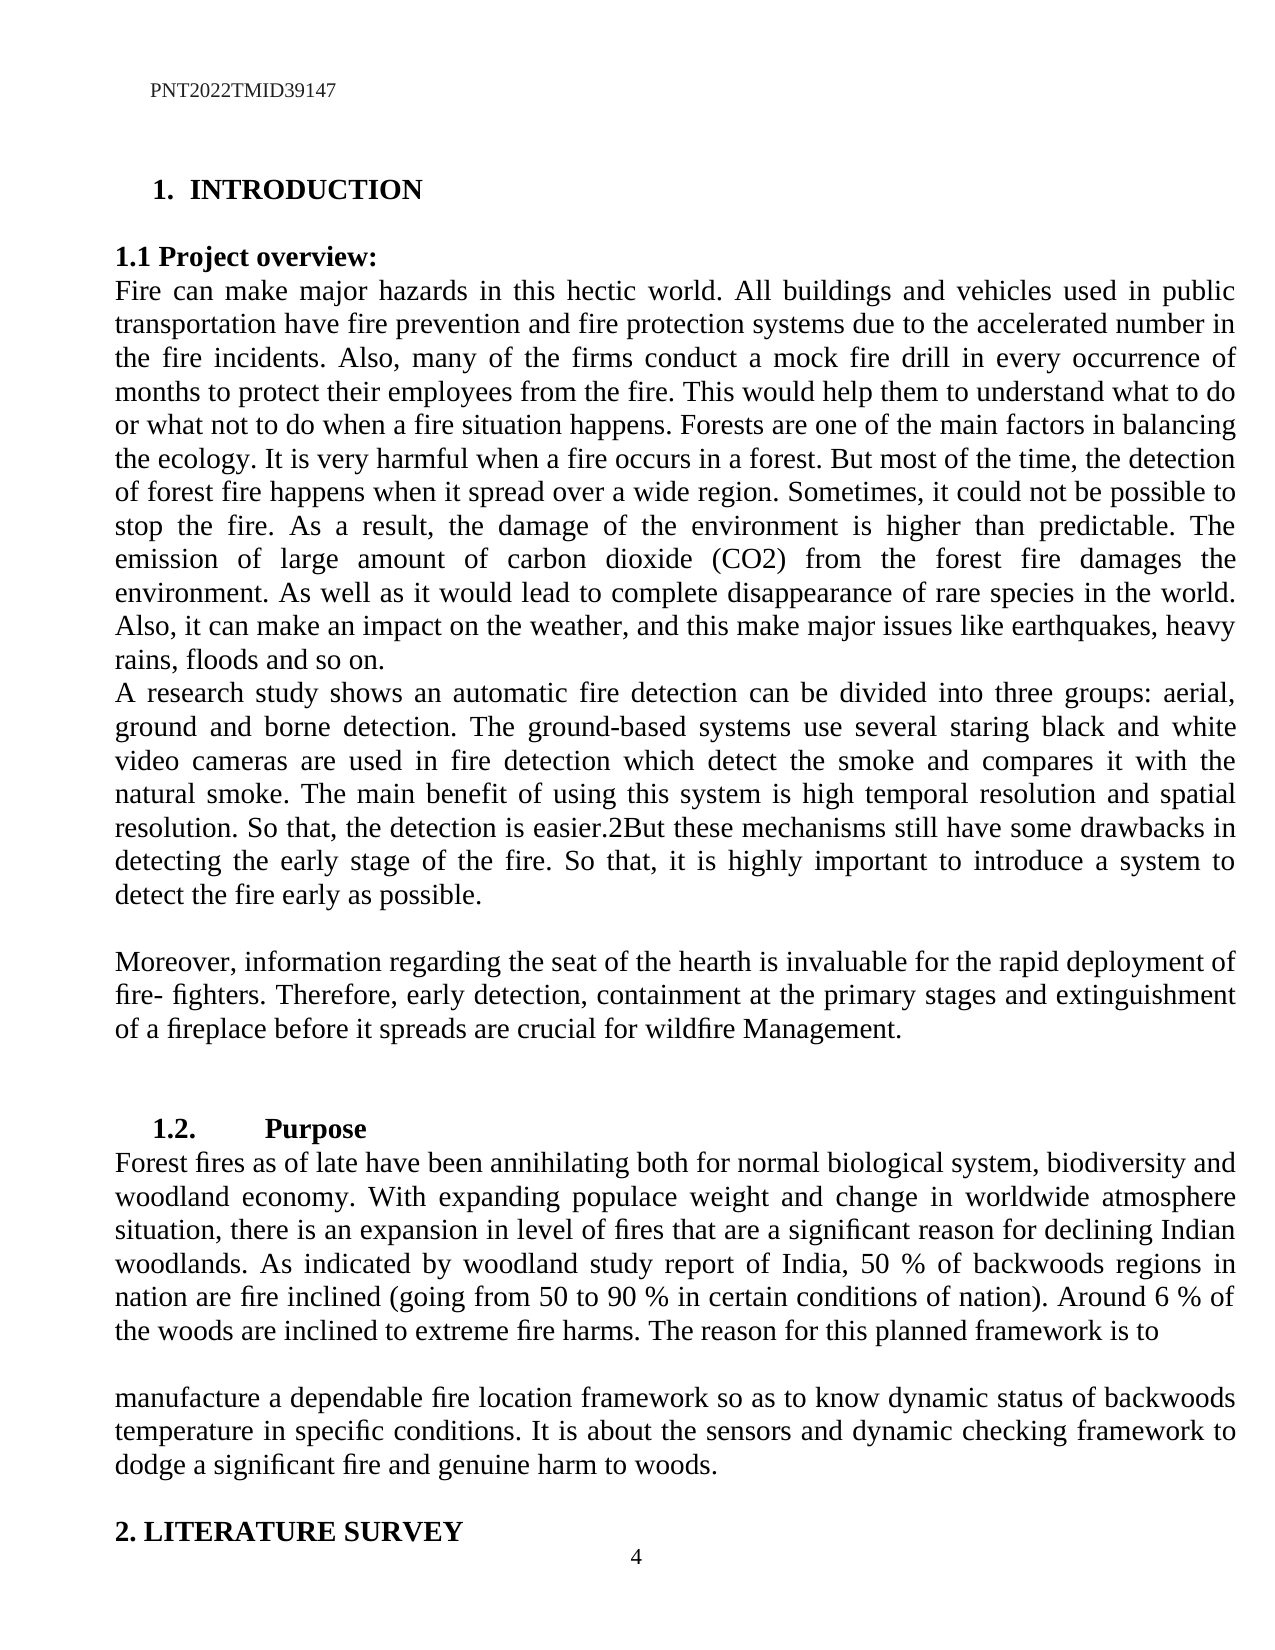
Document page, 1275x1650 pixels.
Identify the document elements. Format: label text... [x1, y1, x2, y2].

list INTRODUCTION [152, 172, 1237, 206]
text 1.1 Project overview: [114, 239, 1237, 273]
text Fire can make major hazards in this hectic world. All buildings and vehicles used in public transportation have fire prevention and fire protection systems due to the accelerated number in the fire incidents. Also, many of the firms conduct a mock fire drill in every occurrence of months to protect their employees from the fire. This would help them to understand what to do or what not to do when a fire situation happens. Forests are one of the main factors in balancing the ecology. It is very harmful when a fire occurs in a forest. But most of the time, the detection of forest fire happens when it spread over a wide region. Sometimes, it could not be possible to stop the fire. As a result, the damage of the environment is higher than predictable. The emission of large amount of carbon dioxide (CO2) from the forest fire damages the environment. As well as it would lead to complete disappearance of rare species in the world. Also, it can make an impact on the weather, and this make major issues like earthquakes, heavy rains, floods and so on. [114, 273, 1237, 676]
text manufacture a dependable ﬁre location framework so as to know dynamic status of backwoods temperature in speciﬁc conditions. It is about the sensors and dynamic checking framework to dodge a signiﬁcant ﬁre and genuine harm to woods. [114, 1380, 1237, 1481]
text A research study shows an automatic fire detection can be divided into three groups: aerial, ground and borne detection. The ground-based systems use several staring black and white video cameras are used in fire detection which detect the smoke and compares it with the natural smoke. The main benefit of using this system is high temporal resolution and spatial resolution. So that, the detection is easier.2But these mechanisms still have some drawbacks in detecting the early stage of the fire. So that, it is highly important to introduce a system to detect the fire early as possible. [114, 676, 1237, 910]
list Purpose [152, 1112, 1237, 1145]
text Forest ﬁres as of late have been annihilating both for normal biological system, biodiversity and woodland economy. With expanding populace weight and change in worldwide atmosphere situation, there is an expansion in level of ﬁres that are a signiﬁcant reason for declining Indian woodlands. As indicated by woodland study report of India, 50 % of backwoods regions in nation are ﬁre inclined (going from 50 to 90 % in certain conditions of nation). Around 6 % of the woods are inclined to extreme ﬁre harms. The reason for this planned framework is to [114, 1145, 1237, 1346]
text 2. LITERATURE SURVEY [114, 1514, 1237, 1548]
text Moreover, information regarding the seat of the hearth is invaluable for the rapid deployment of ﬁre- ﬁghters. Therefore, early detection, containment at the primary stages and extinguishment of a ﬁreplace before it spreads are crucial for wildﬁre Management. [114, 944, 1237, 1044]
